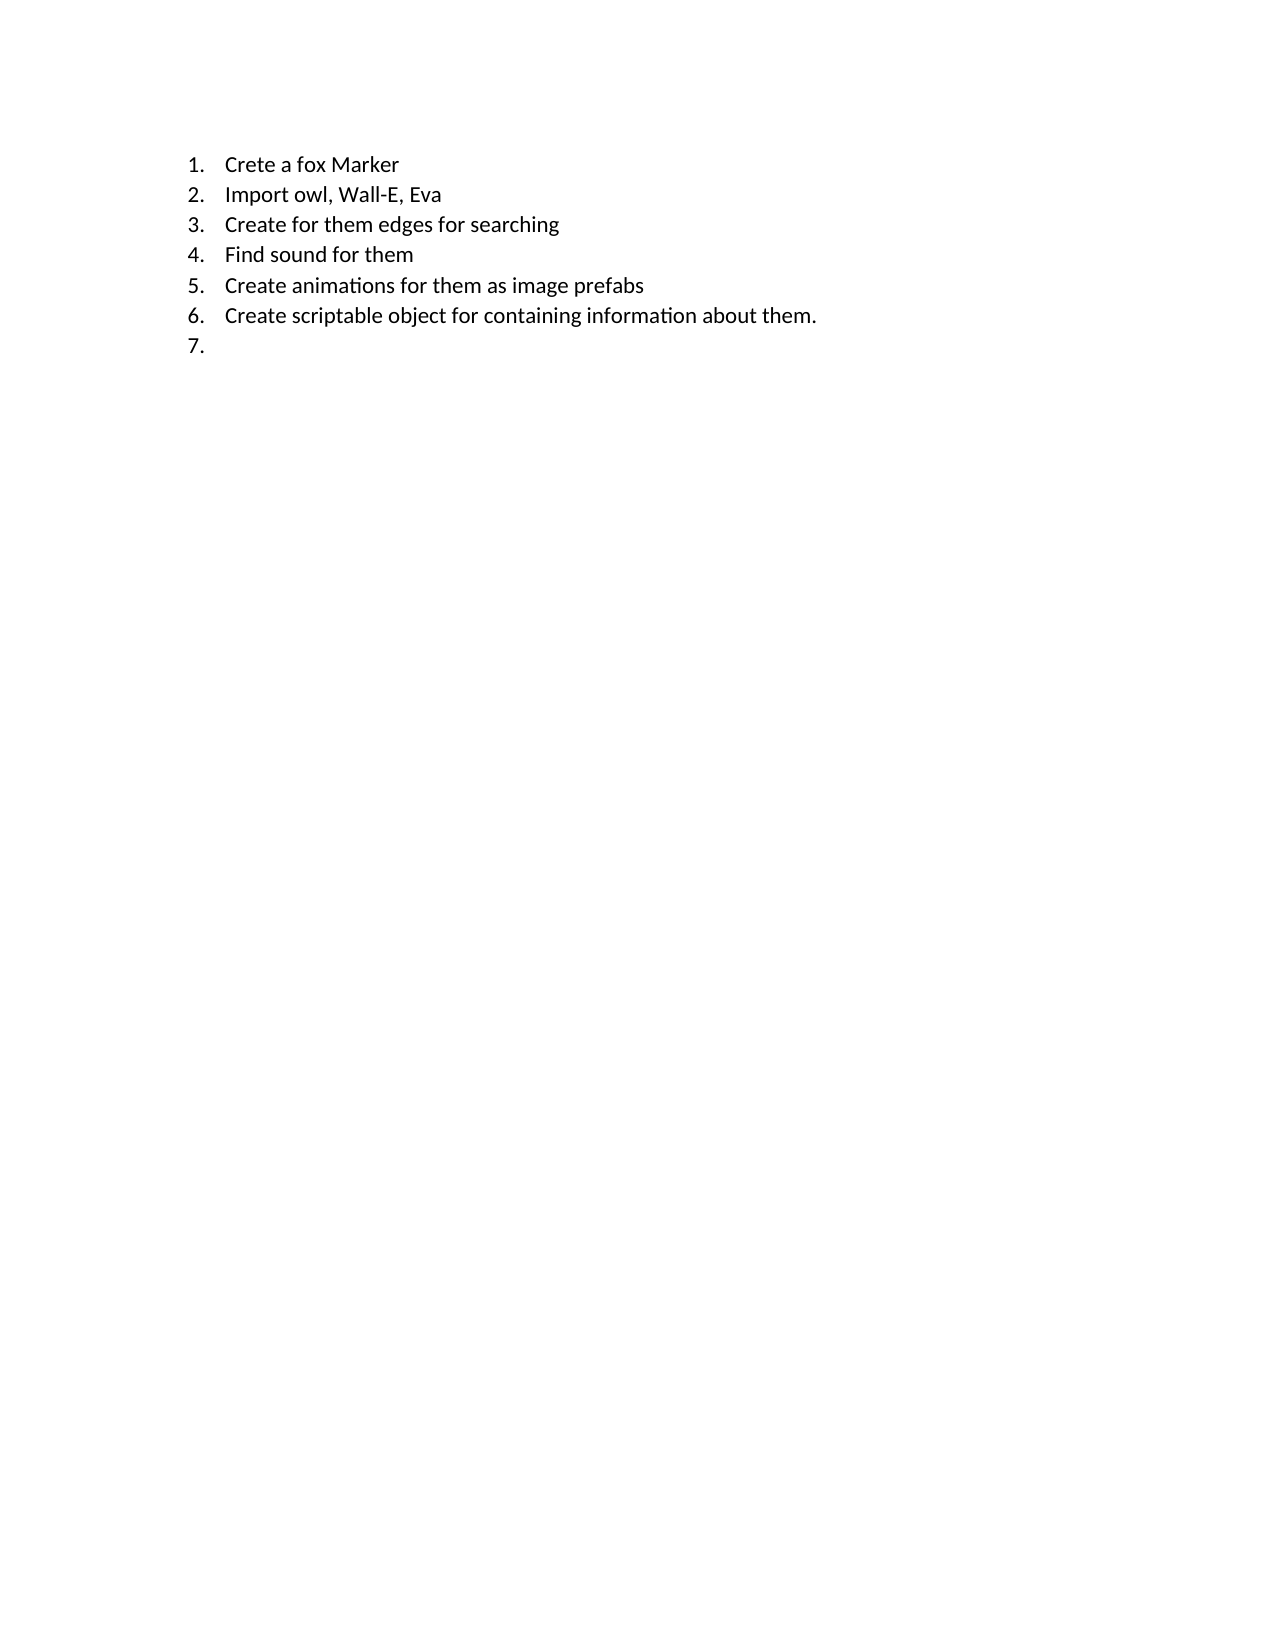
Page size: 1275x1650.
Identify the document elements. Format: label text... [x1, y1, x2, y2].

list Crete a fox Marker [187, 150, 1125, 178]
list Create animations for them as image prefabs [187, 271, 1125, 299]
list Find sound for them [187, 241, 1125, 269]
list Create for them edges for searching [187, 210, 1125, 238]
list Import owl, Wall-E, Eva [187, 180, 1125, 208]
list Create scriptable object for containing information about them. [187, 301, 1125, 329]
